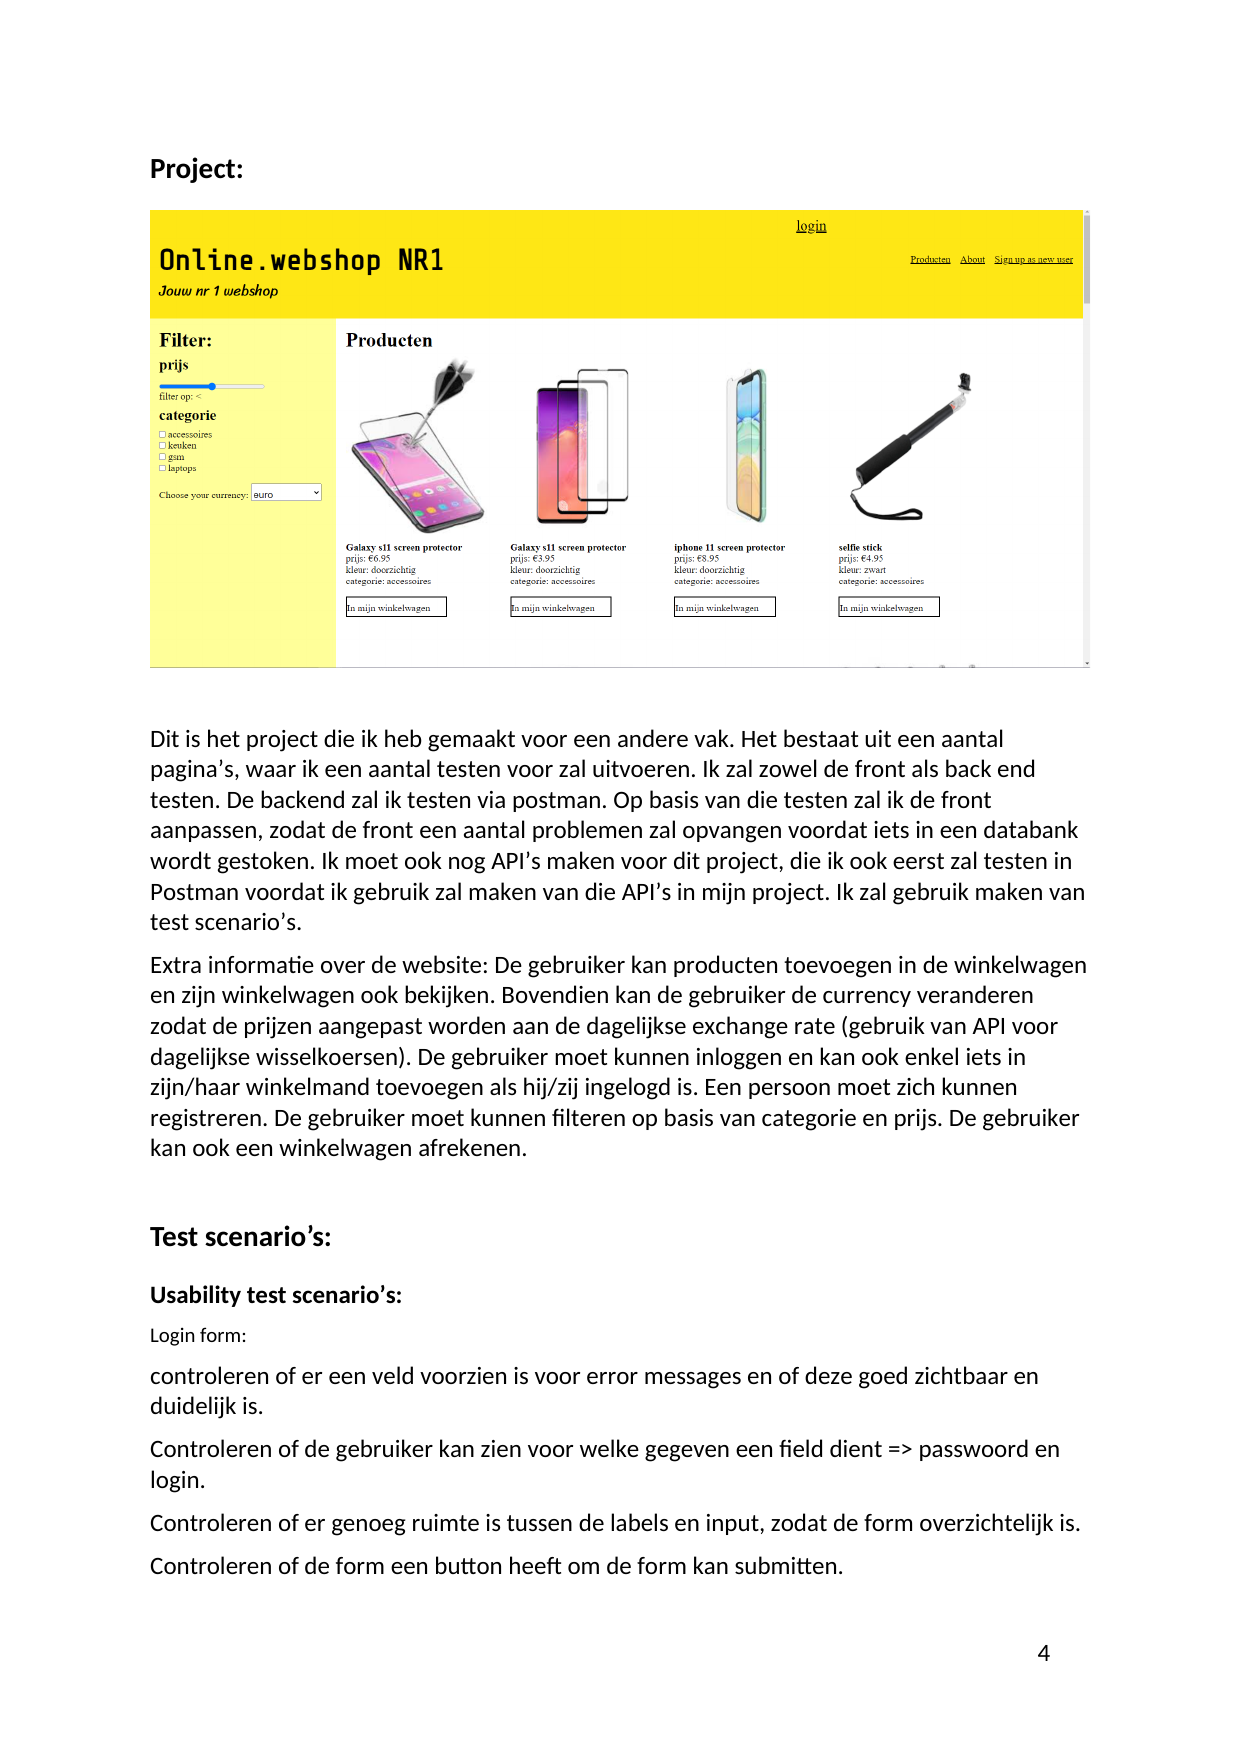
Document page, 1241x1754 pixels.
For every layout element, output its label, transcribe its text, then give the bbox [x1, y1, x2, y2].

text Controleren of de gebruiker kan zien voor welke gegeven een field dient => passwoord en login. [150, 1433, 1090, 1494]
text Controleren of de form een button heeft om de form kan submitten. [150, 1550, 1090, 1581]
subtitle Usability test scenario’s: [150, 1279, 1090, 1309]
picture [150, 210, 1091, 668]
text Controleren of er genoeg ruimte is tussen de labels en input, zodat de form overzichtelijk is. [150, 1507, 1090, 1537]
text Dit is het project die ik heb gemaakt voor een andere vak. Het bestaat uit een aantal pagina’s, waar ik een aantal testen voor zal uitvoeren. Ik zal zowel de front als back end testen. De backend zal ik testen via postman. Op basis van die testen zal ik de front aanpassen, zodat de front een aantal problemen zal opvangen voordat iets in een databank wordt gestoken. Ik moet ook nog API’s maken voor dit project, die ik ook eerst zal testen in Postman voordat ik gebruik zal maken van die API’s in mijn project. Ik zal gebruik maken van test scenario’s. [150, 723, 1090, 937]
subtitle Project: [150, 150, 1090, 186]
text controleren of er een veld voorzien is voor error messages en of deze goed zichtbaar en duidelijk is. [150, 1360, 1090, 1421]
text Extra informatie over de website: De gebruiker kan producten toevoegen in de winkelwagen en zijn winkelwagen ook bekijken. Bovendien kan de gebruiker de currency veranderen zodat de prijzen aangepast worden aan de dagelijkse exchange rate (gebruik van API voor dagelijkse wisselkoersen). De gebruiker moet kunnen inloggen en kan ook enkel iets in zijn/haar winkelmand toevoegen als hij/zij ingelogd is. Een persoon moet zich kunnen registreren. De gebruiker moet kunnen filteren op basis van categorie en prijs. De gebruiker kan ook een winkelwagen afrekenen. [150, 949, 1090, 1163]
subtitle Test scenario’s: [150, 1218, 1090, 1254]
subtitle Login form: [150, 1322, 1090, 1347]
